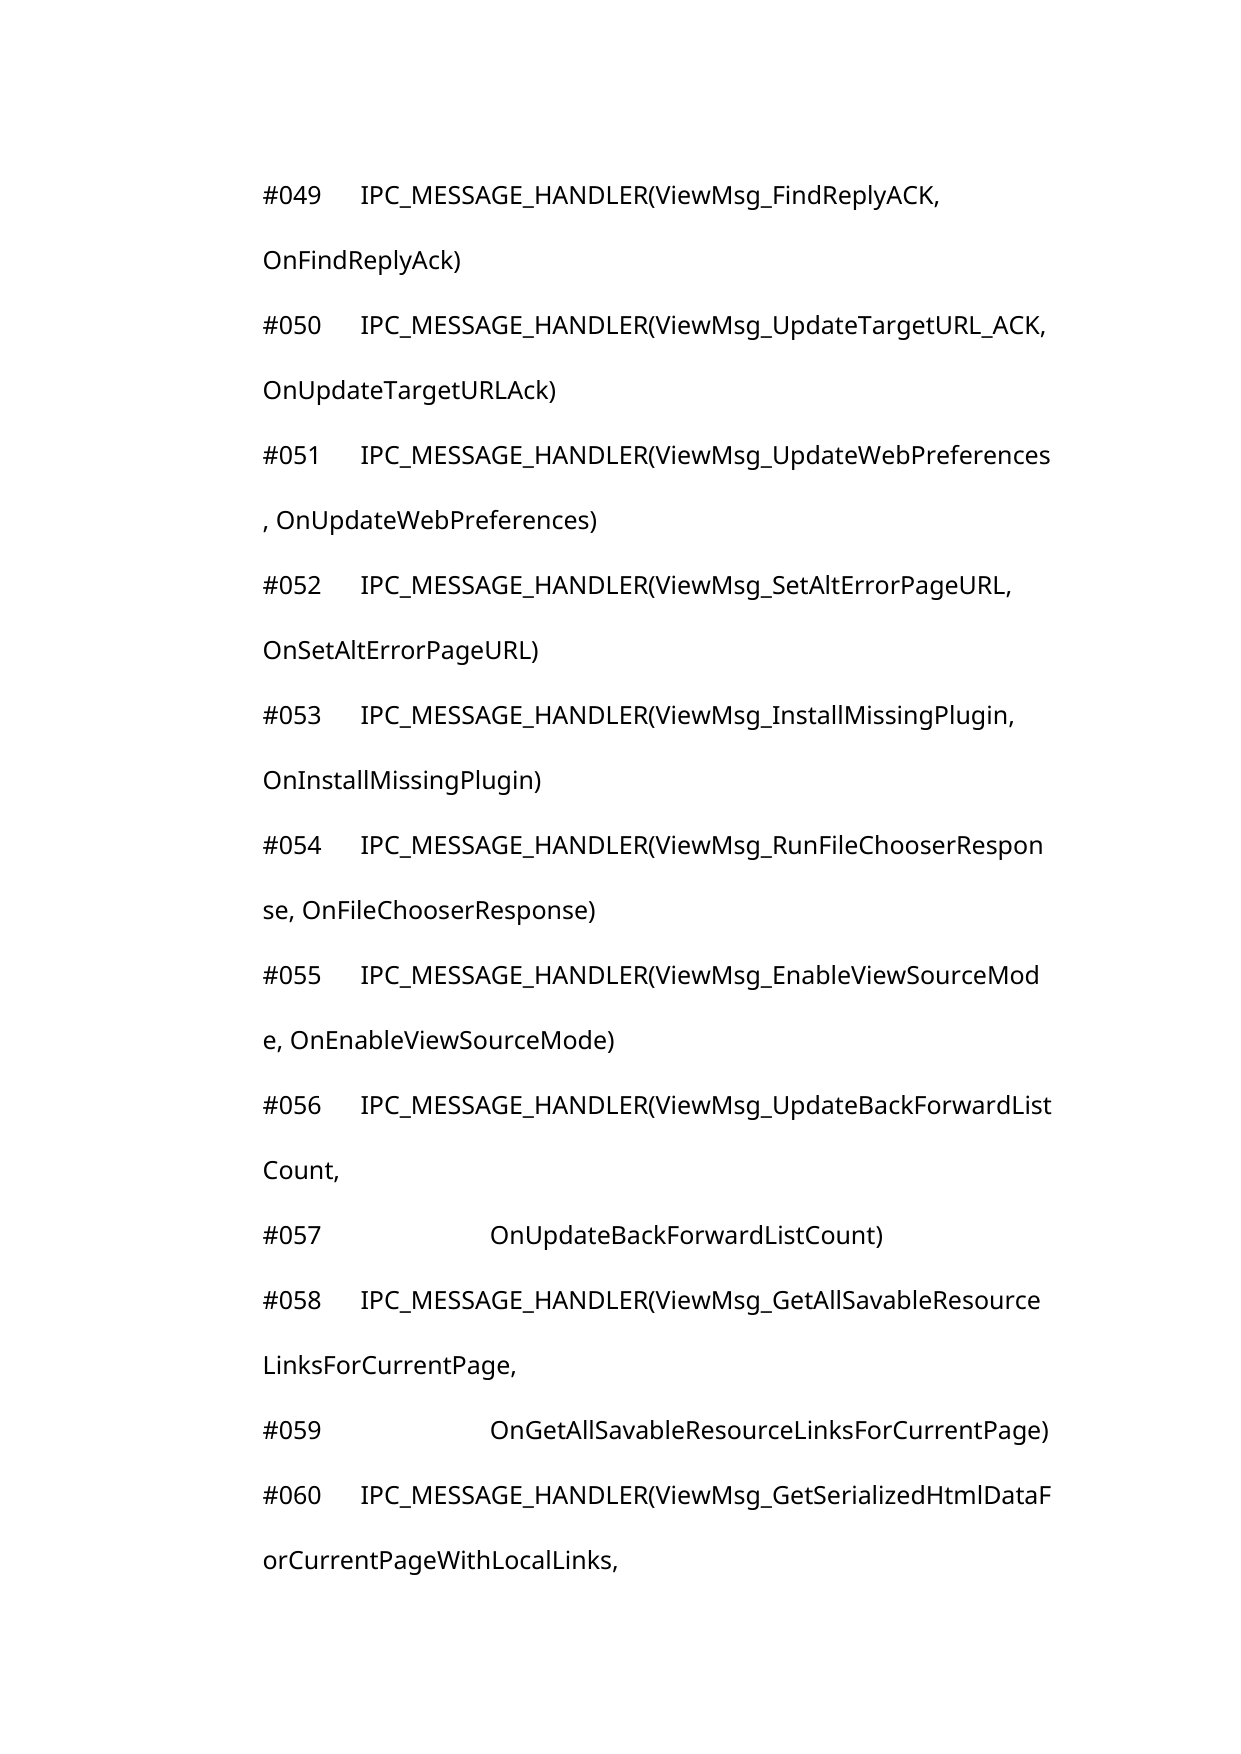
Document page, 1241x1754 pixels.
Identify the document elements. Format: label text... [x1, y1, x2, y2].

text #052 IPC_MESSAGE_HANDLER(ViewMsg_SetAltErrorPageURL, OnSetAltErrorPageURL) [262, 552, 1053, 682]
text #049 IPC_MESSAGE_HANDLER(ViewMsg_FindReplyACK, OnFindReplyAck) [262, 162, 1053, 292]
text #053 IPC_MESSAGE_HANDLER(ViewMsg_InstallMissingPlugin, OnInstallMissingPlugin) [262, 682, 1053, 812]
text #056 IPC_MESSAGE_HANDLER(ViewMsg_UpdateBackForwardListCount, [262, 1072, 1053, 1202]
text #050 IPC_MESSAGE_HANDLER(ViewMsg_UpdateTargetURL_ACK, OnUpdateTargetURLAck) [262, 292, 1053, 422]
text #051 IPC_MESSAGE_HANDLER(ViewMsg_UpdateWebPreferences, OnUpdateWebPreferences) [262, 422, 1053, 552]
text #058 IPC_MESSAGE_HANDLER(ViewMsg_GetAllSavableResourceLinksForCurrentPage, [262, 1267, 1053, 1397]
text #060 IPC_MESSAGE_HANDLER(ViewMsg_GetSerializedHtmlDataForCurrentPageWithLocalLinks, [262, 1462, 1053, 1592]
text #054 IPC_MESSAGE_HANDLER(ViewMsg_RunFileChooserResponse, OnFileChooserResponse) [262, 812, 1053, 942]
text #055 IPC_MESSAGE_HANDLER(ViewMsg_EnableViewSourceMode, OnEnableViewSourceMode) [262, 942, 1053, 1072]
text #057 OnUpdateBackForwardListCount) [262, 1202, 1053, 1267]
text #059 OnGetAllSavableResourceLinksForCurrentPage) [262, 1397, 1053, 1462]
